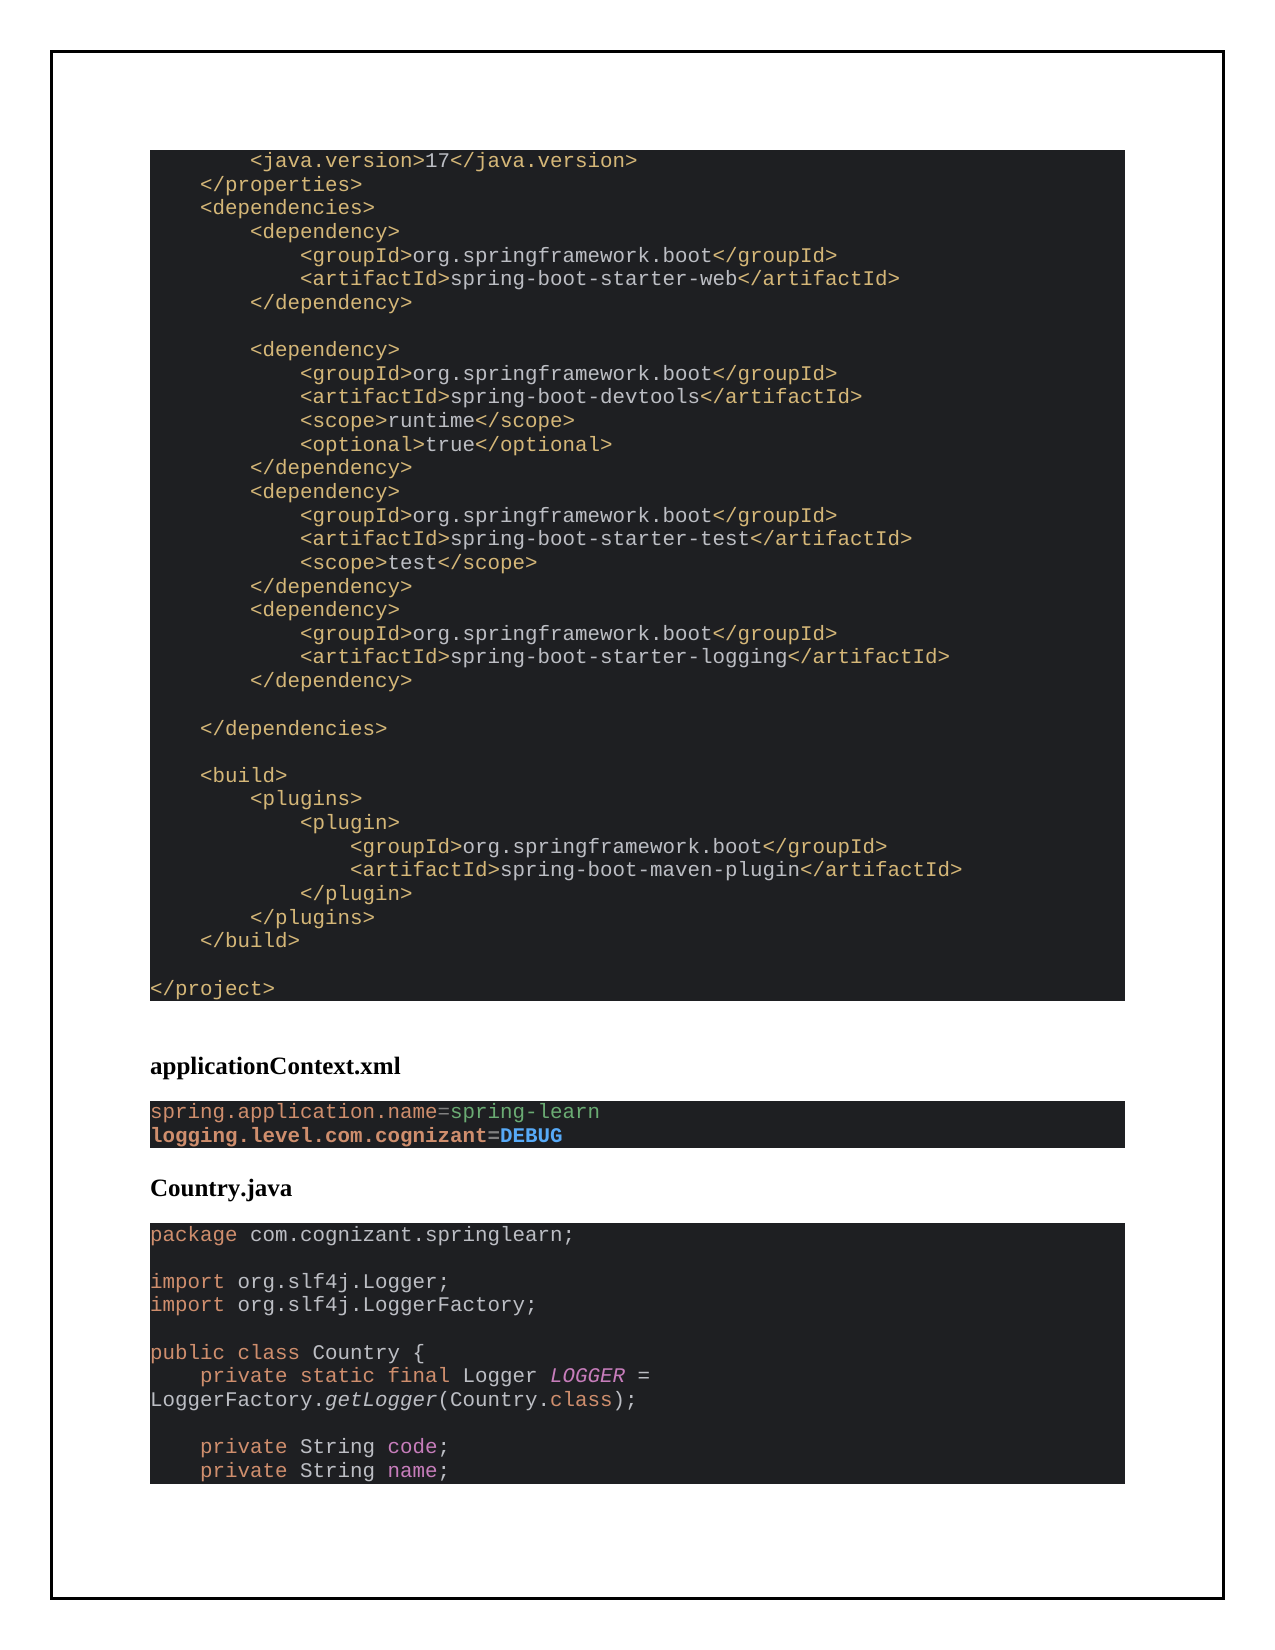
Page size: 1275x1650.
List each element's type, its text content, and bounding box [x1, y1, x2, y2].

text spring.application.name=spring-learn logging.level.com.cognizant=DEBUG [150, 1101, 1125, 1148]
text applicationContext.xml [150, 1051, 1125, 1080]
text Country.java [150, 1173, 1125, 1202]
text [150, 1223, 1125, 1484]
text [150, 150, 1125, 1001]
